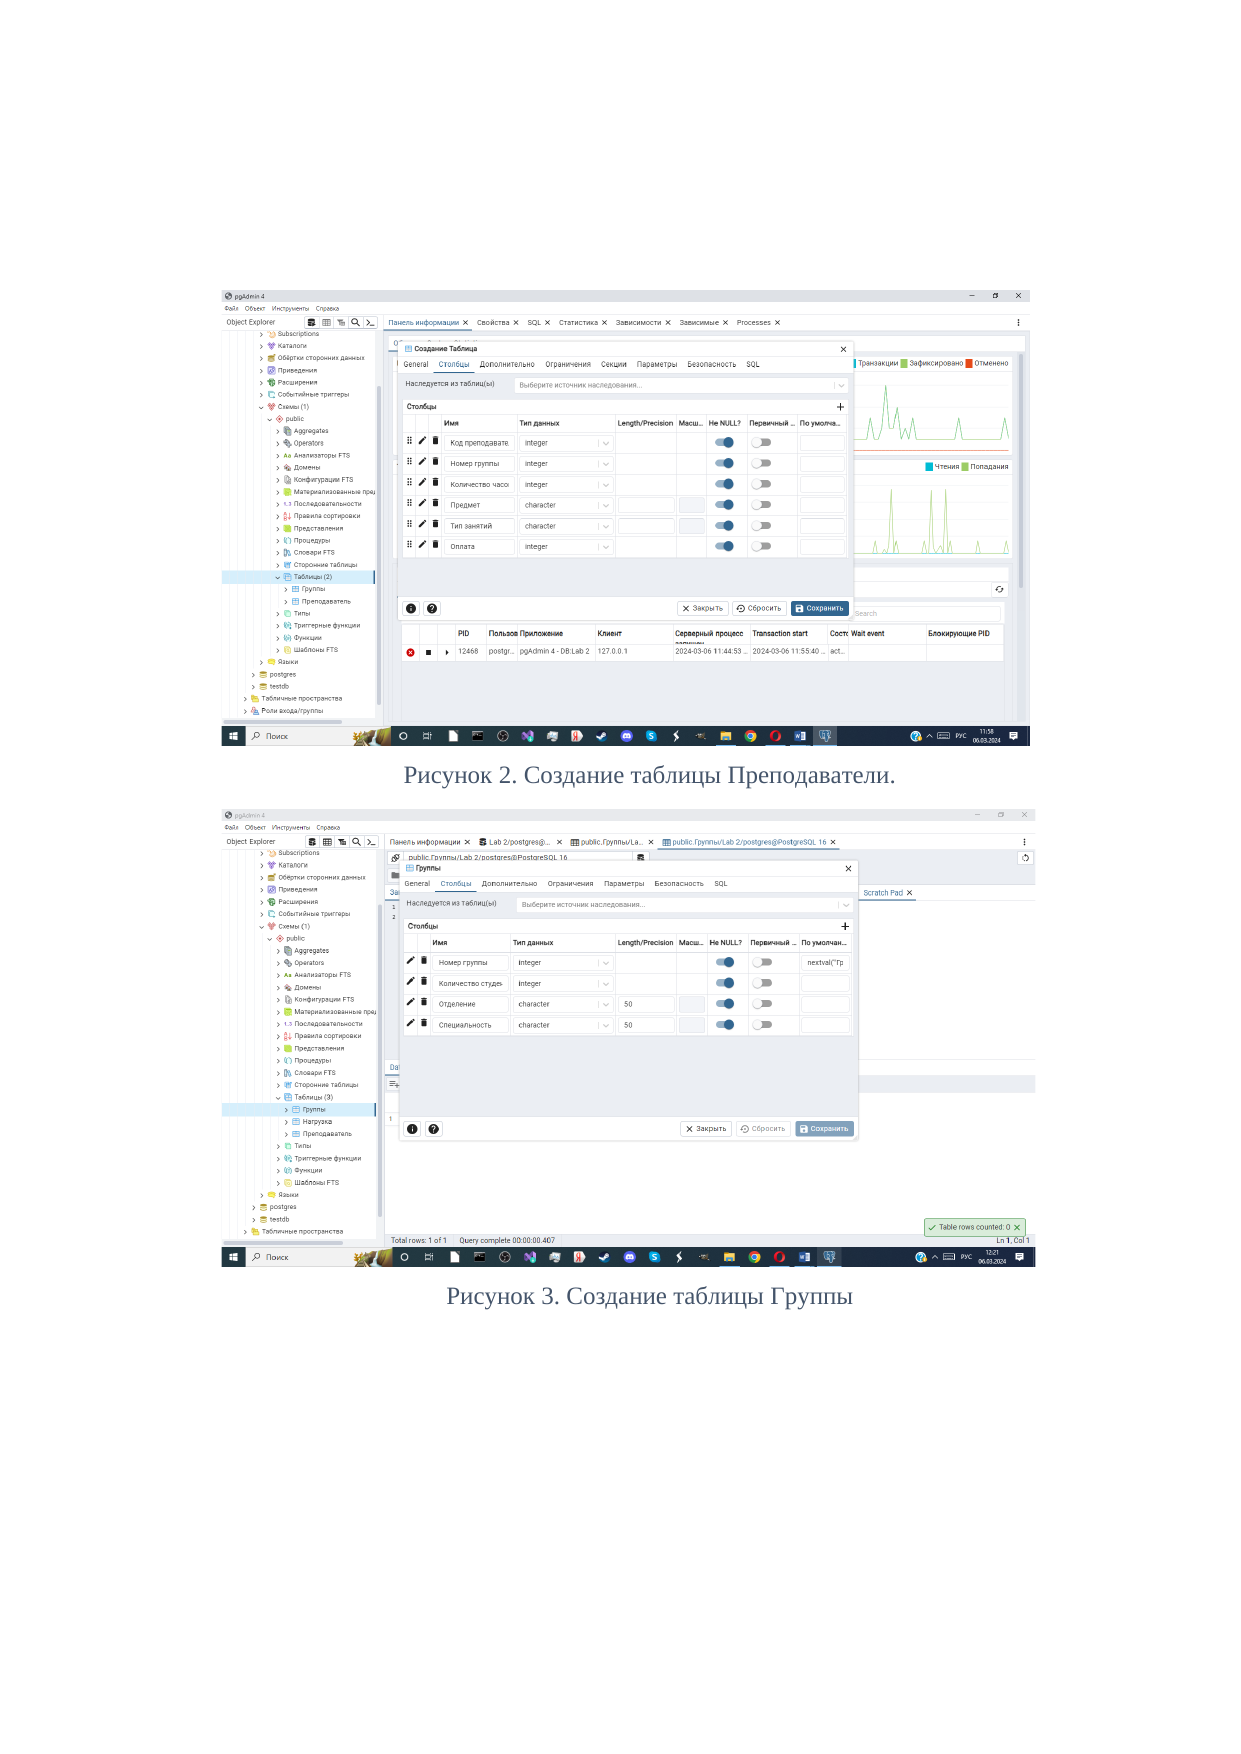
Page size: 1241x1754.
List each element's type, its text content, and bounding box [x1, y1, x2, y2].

picture [221, 290, 1030, 746]
picture [221, 809, 1036, 1267]
text Рисунок 2. Создание таблицы Преподаватели. [148, 760, 1152, 788]
text Рисунок 3. Создание таблицы Группы [148, 1281, 1152, 1310]
